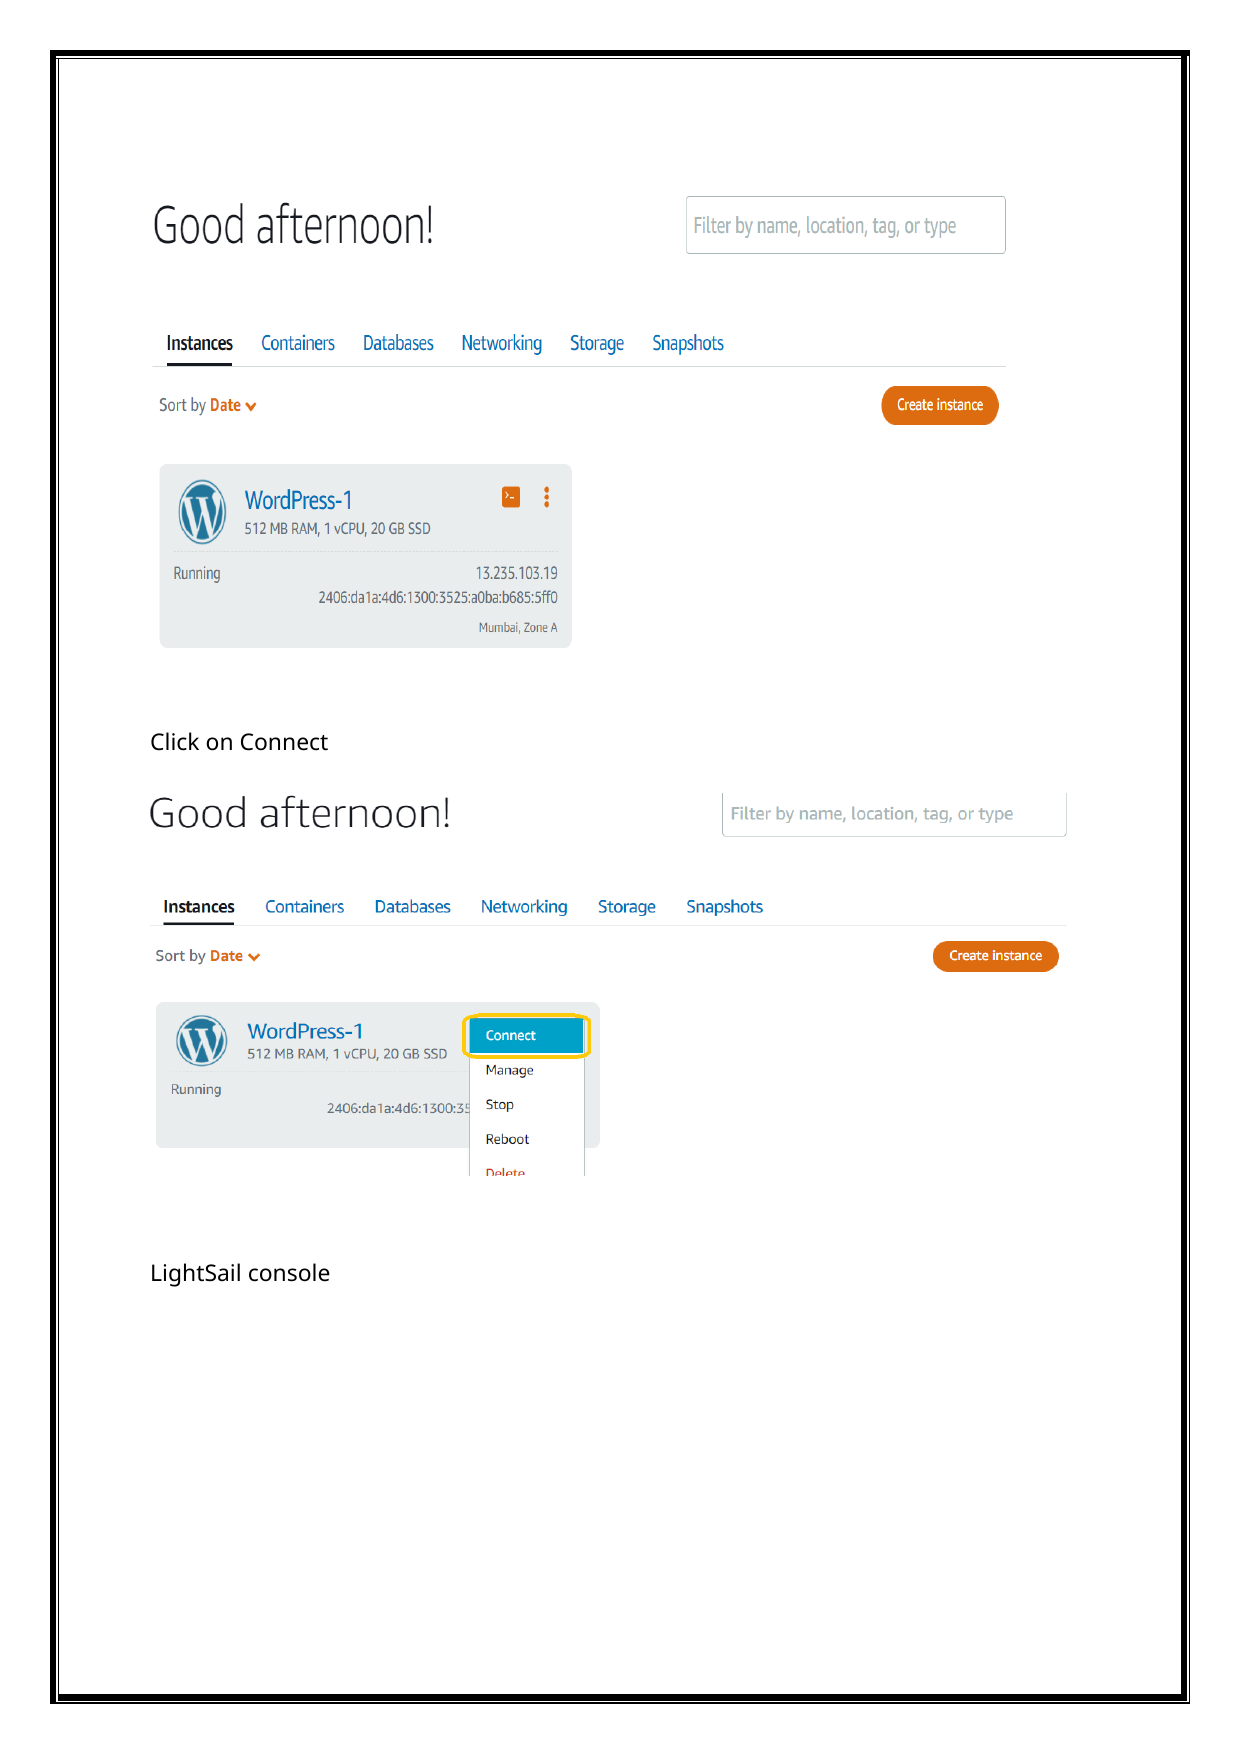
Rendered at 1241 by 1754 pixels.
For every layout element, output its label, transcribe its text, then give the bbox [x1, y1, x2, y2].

picture [150, 793, 1067, 1181]
text Click on Connect [150, 726, 1090, 757]
text LightSail console [150, 1257, 1090, 1288]
picture [150, 182, 1009, 657]
